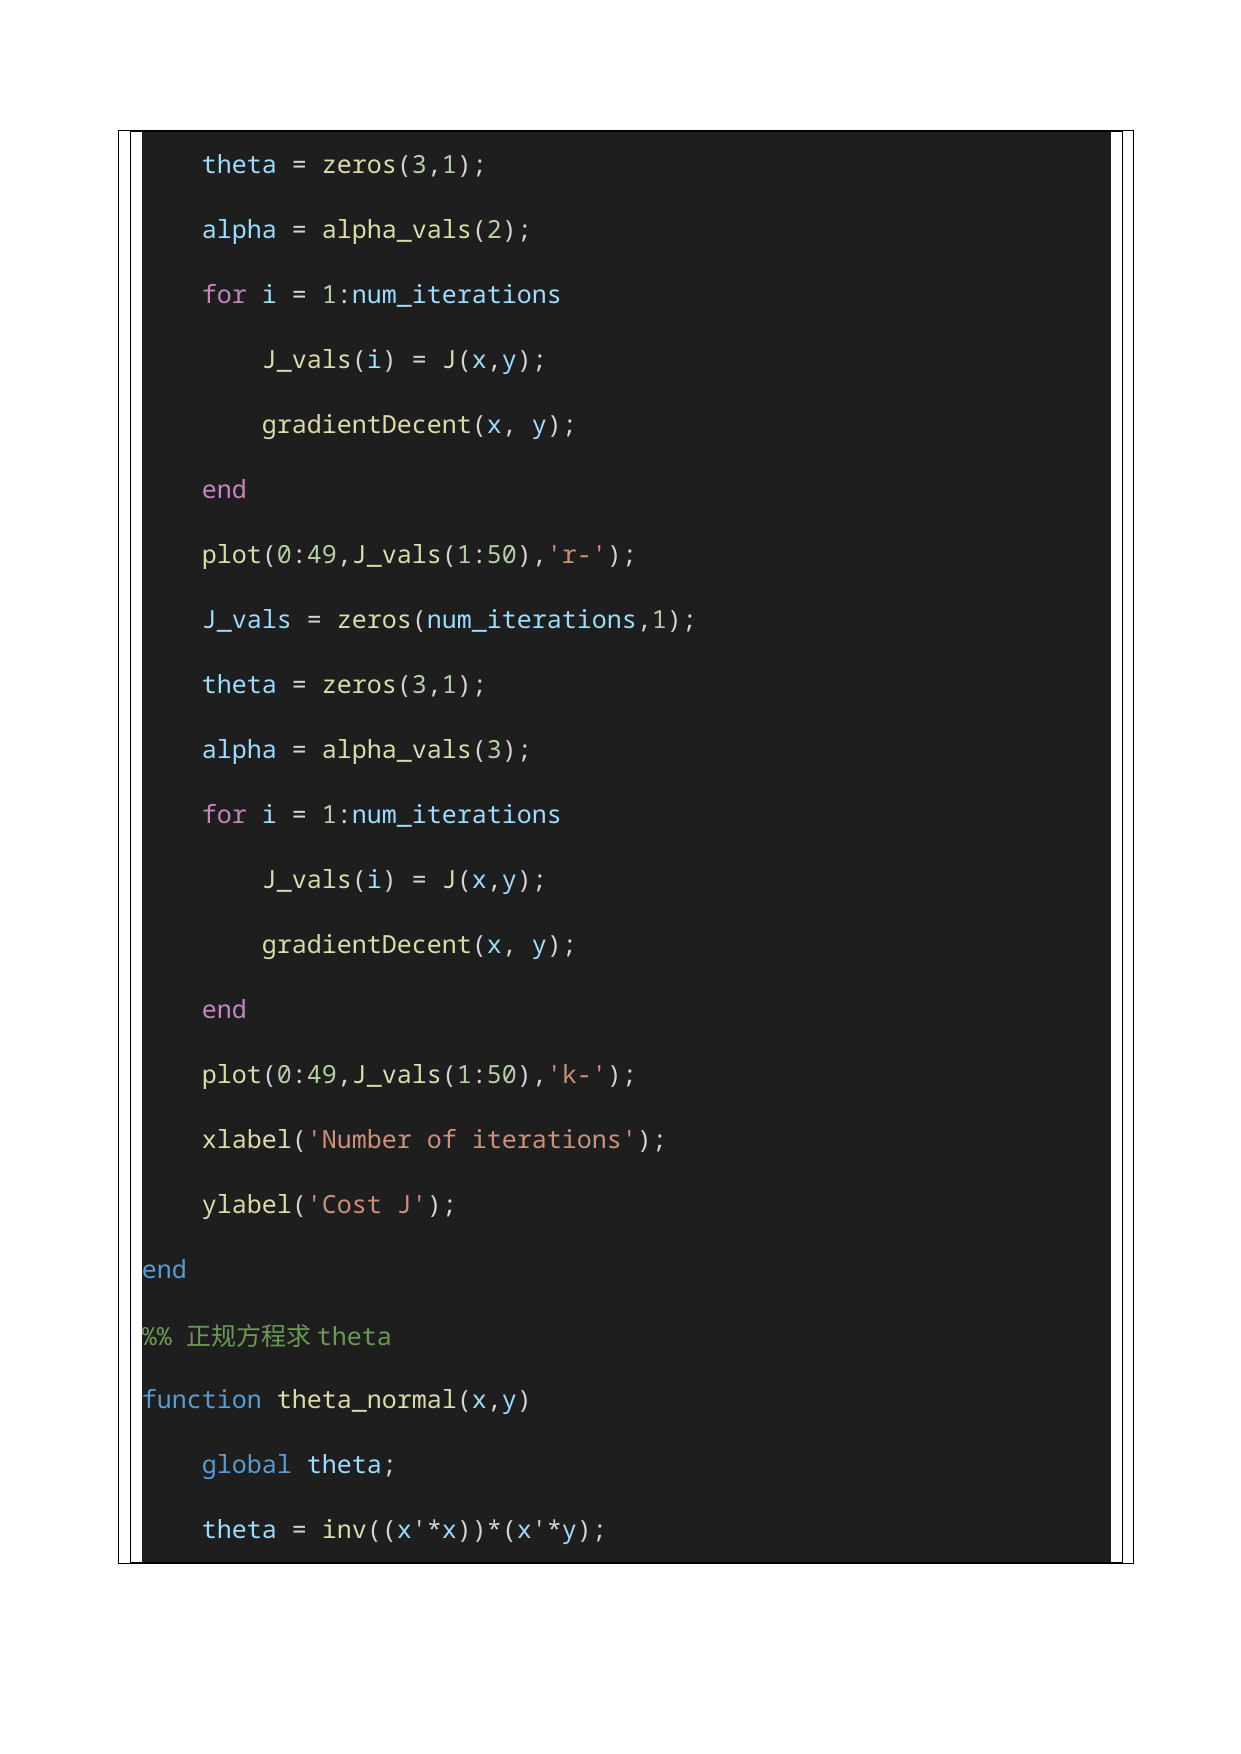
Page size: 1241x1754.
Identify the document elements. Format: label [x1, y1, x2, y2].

table_cell [131, 132, 142, 1562]
table_cell [119, 131, 130, 1563]
table_cell [1123, 131, 1133, 1563]
table_cell [1111, 132, 1122, 1562]
